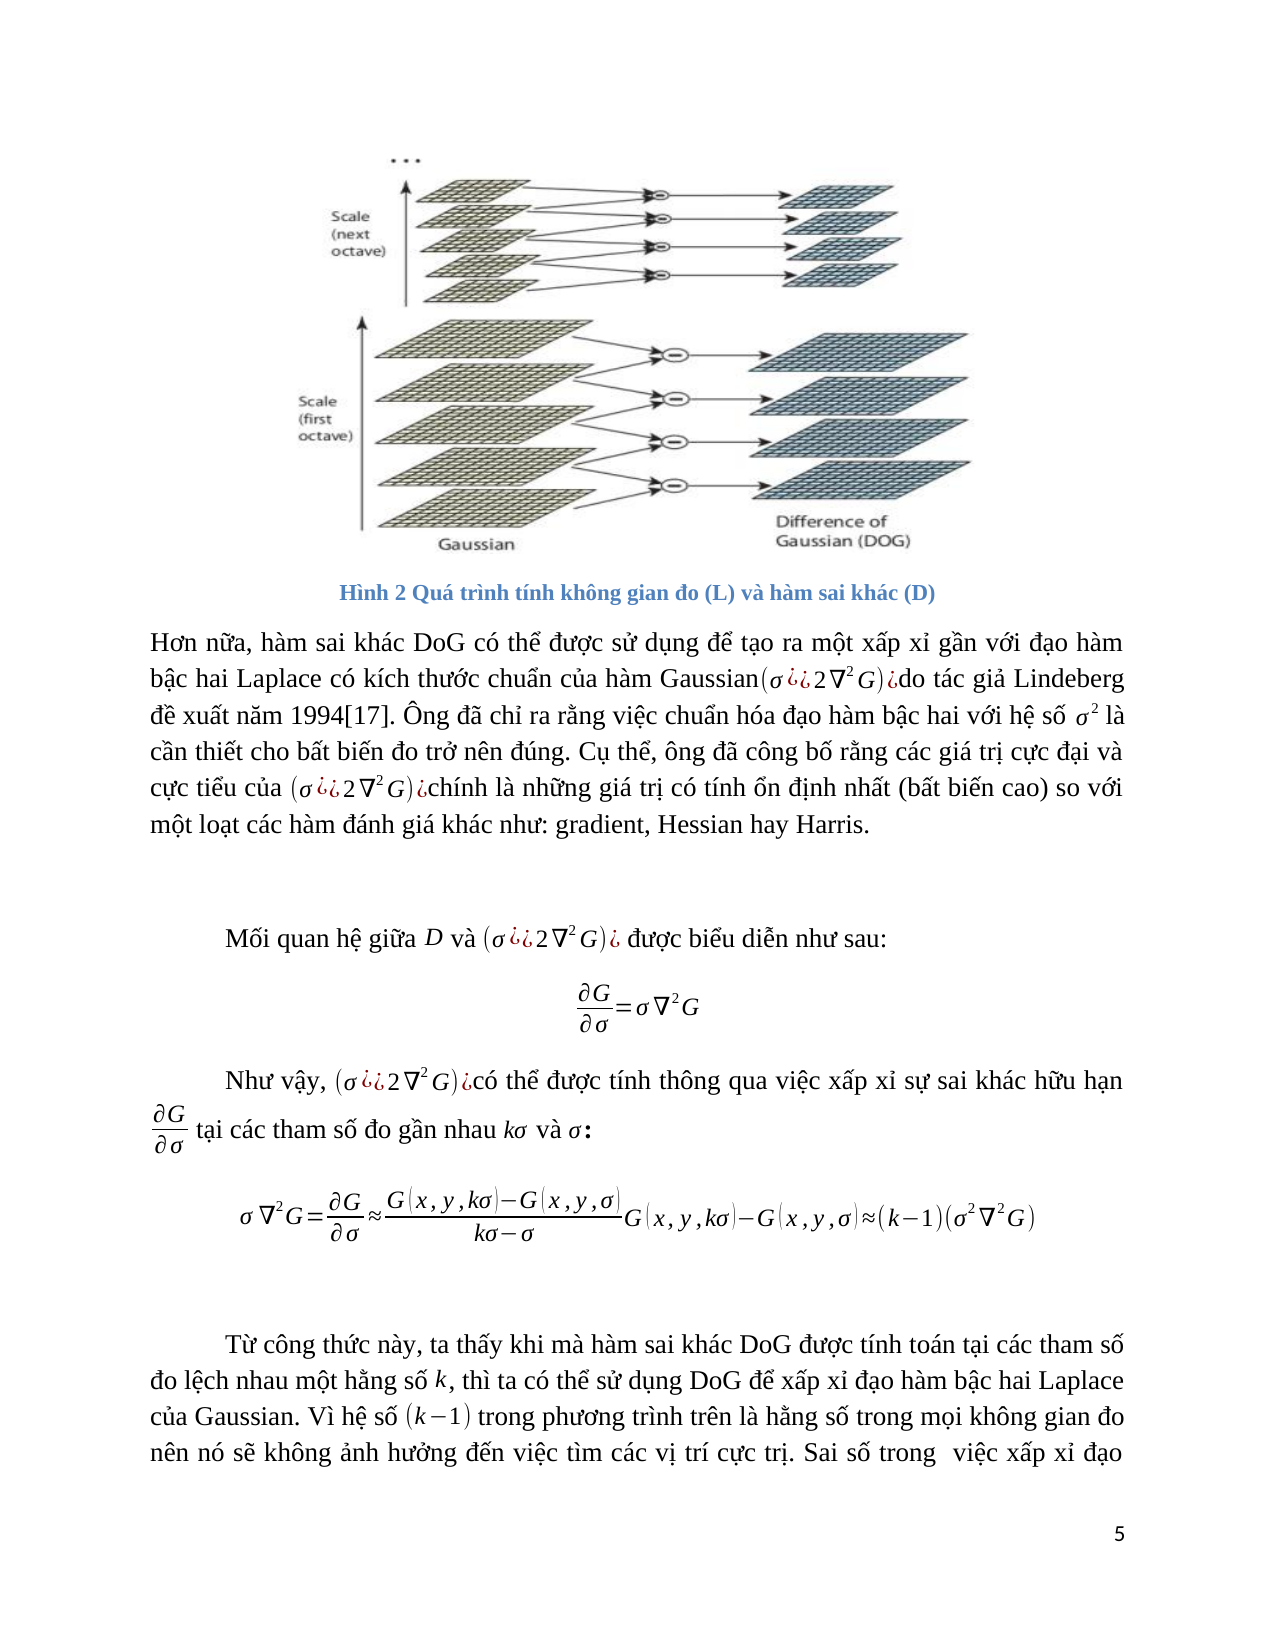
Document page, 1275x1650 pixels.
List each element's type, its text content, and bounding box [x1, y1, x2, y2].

picture [286, 150, 989, 554]
text Hơn nữa, hàm sai khác DoG có thể được sử dụng để tạo ra một xấp xỉ gần với đạo hàm bậc hai Laplace có kích thước chuẩn của hàm Gaussiando tác giả Lindeberg đề xuất năm 1994[17]. Ông đã chỉ ra rằng việc chuẩn hóa đạo hàm bậc hai với hệ số là cần thiết cho bất biến đo trở nên đúng. Cụ thể, ông đã công bố rằng các giá trị cực đại và cực tiểu của chính là những giá trị có tính ổn định nhất (bất biến cao) so với một loạt các hàm đánh giá khác như: gradient, Hessian hay Harris. [150, 626, 1125, 839]
text Như vậy, có thể được tính thông qua việc xấp xỉ sự sai khác hữu hạn tại các tham số đo gần nhau và : [150, 1064, 1125, 1160]
text Mối quan hệ giữa và được biểu diễn như sau: [150, 921, 1125, 954]
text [150, 1329, 1125, 1467]
text Hình 2 Quá trình tính không gian đo (L) và hàm sai khác (D) [150, 579, 1125, 605]
